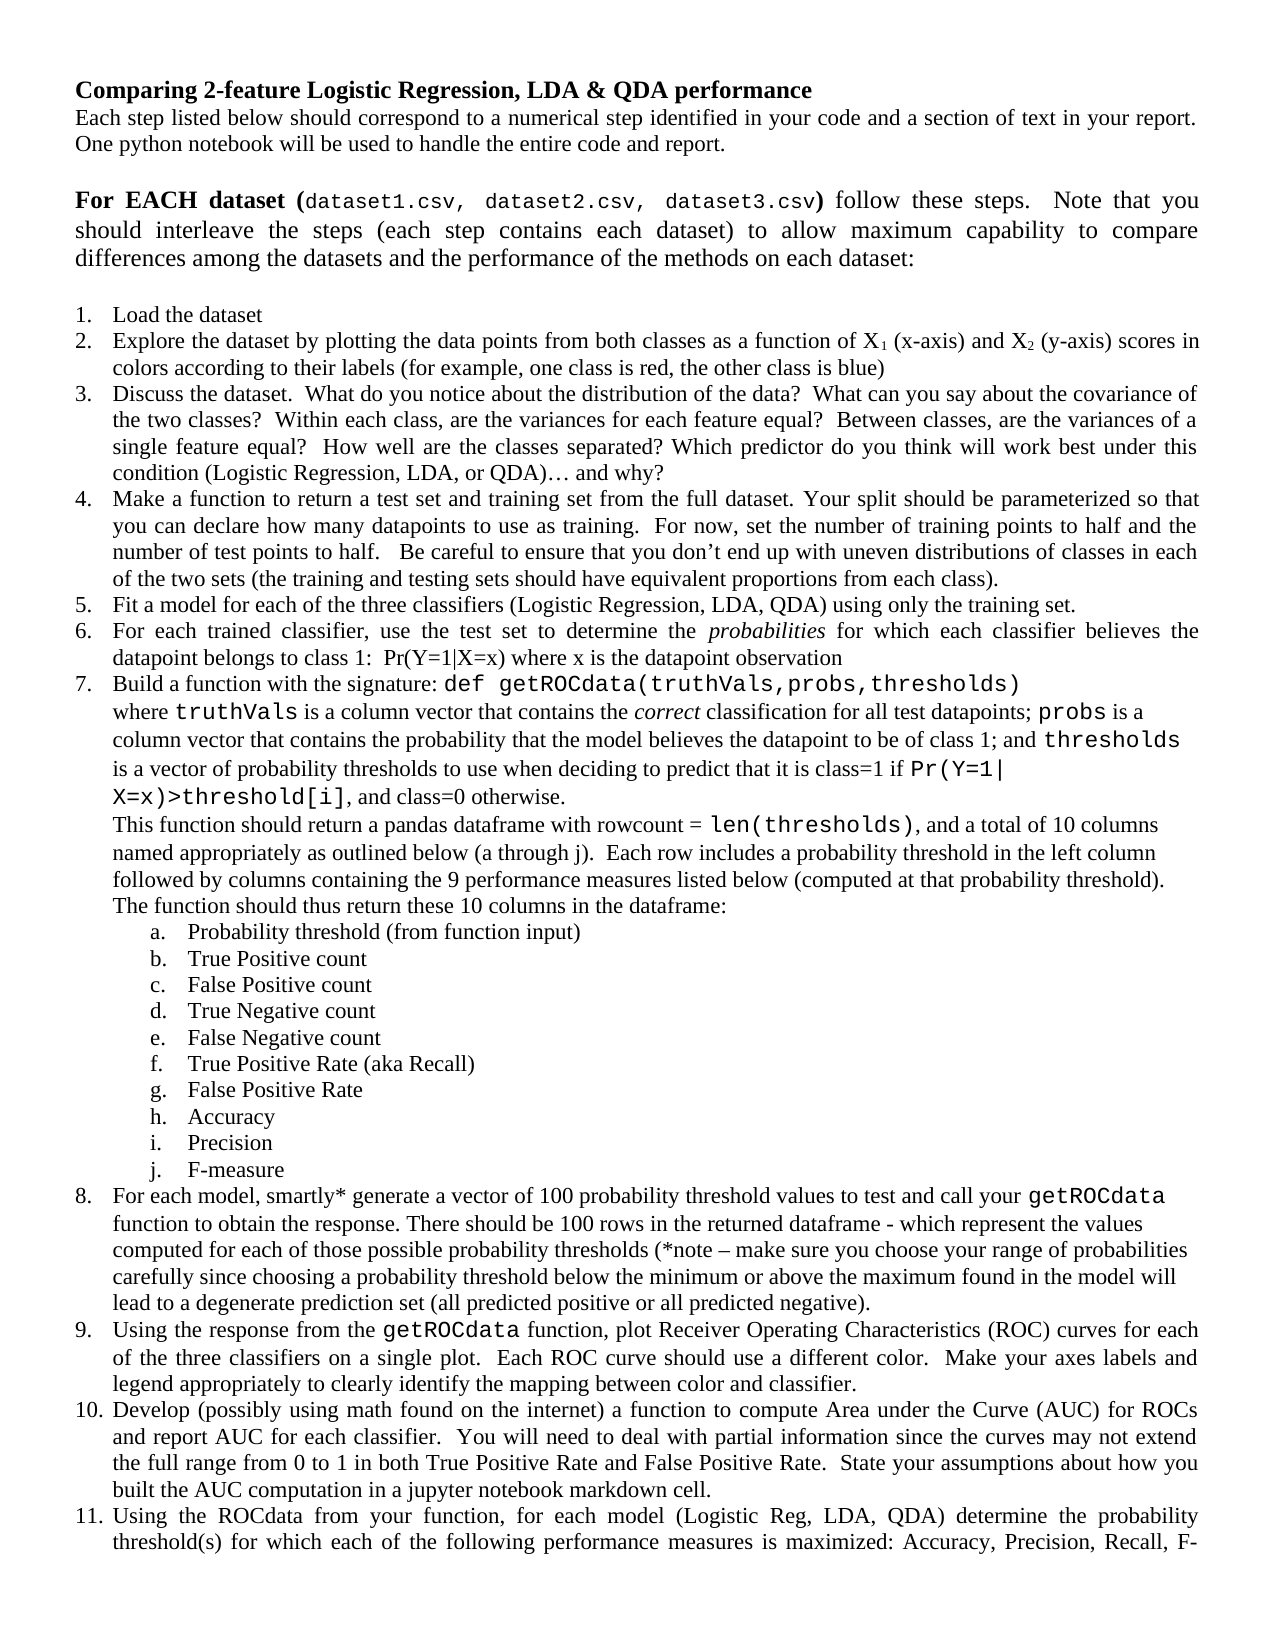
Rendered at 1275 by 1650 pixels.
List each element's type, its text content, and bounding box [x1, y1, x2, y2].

list False Positive count [150, 971, 1200, 997]
list True Positive Rate (aka Recall) [150, 1050, 1200, 1077]
text For EACH dataset (dataset1.csv, dataset2.csv, dataset3.csv) follow these steps. Note that you should interleave the steps (each step contains each dataset) to allow maximum capability to compare differences among the datasets and the performance of the methods on each dataset: [75, 185, 1200, 272]
list False Positive Rate [150, 1077, 1200, 1103]
list True Negative count [150, 997, 1200, 1024]
list Load the dataset [75, 301, 1200, 327]
list Develop (possibly using math found on the internet) a function to compute Area under the Curve (AUC) for ROCs and report AUC for each classifier. You will need to deal with partial information since the curves may not extend the full range from 0 to 1 in both True Positive Rate and False Positive Rate. State your assumptions about how you built the AUC computation in a jupyter notebook markdown cell. [75, 1397, 1200, 1502]
list True Positive count [150, 945, 1200, 971]
list F-measure [150, 1156, 1200, 1182]
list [75, 1502, 1200, 1555]
list Explore the dataset by plotting the data points from both classes as a function of X1 (x-axis) and X2 (y-axis) scores in colors according to their labels (for example, one class is red, the other class is blue) [75, 327, 1200, 380]
text Each step listed below should correspond to a numerical step identified in your code and a section of text in your report. One python notebook will be used to handle the entire code and report. [75, 104, 1200, 156]
list Build a function with the signature: def getROCdata(truthVals,probs,thresholds) where truthVals is a column vector that contains the correct classification for all test datapoints; probs is a column vector that contains the probability that the model believes the datapoint to be of class 1; and thresholds is a vector of probability thresholds to use when deciding to predict that it is class=1 if Pr(Y=1|X=x)>threshold[i], and class=0 otherwise. This function should return a pandas dataframe with rowcount = len(thresholds), and a total of 10 columns named appropriately as outlined below (a through j). Each row includes a probability threshold in the left column followed by columns containing the 9 performance measures listed below (computed at that probability threshold). The function should thus return these 10 columns in the dataframe: [75, 670, 1200, 918]
list Accuracy [150, 1103, 1200, 1129]
list Precision [150, 1129, 1200, 1156]
list Discuss the dataset. What do you notice about the distribution of the data? What can you say about the covariance of the two classes? Within each class, are the variances for each feature equal? Between classes, are the variances of a single feature equal? How well are the classes separated? Which predictor do you think will work best under this condition (Logistic Regression, LDA, or QDA)… and why? [75, 380, 1200, 486]
list Make a function to return a test set and training set from the full dataset. Your split should be parameterized so that you can declare how many datapoints to use as training. For now, set the number of training points to half and the number of test points to half. Be careful to ensure that you don’t end up with uneven distributions of classes in each of the two sets (the training and testing sets should have equivalent proportions from each class). [75, 486, 1200, 591]
list Using the response from the getROCdata function, plot Receiver Operating Characteristics (ROC) curves for each of the three classifiers on a single plot. Each ROC curve should use a different color. Make your axes labels and legend appropriately to clearly identify the mapping between color and classifier. [75, 1316, 1200, 1397]
text Comparing 2-feature Logistic Regression, LDA & QDA performance [75, 75, 1200, 104]
list For each model, smartly* generate a vector of 100 probability threshold values to test and call your getROCdata function to obtain the response. There should be 100 rows in the returned dataframe - which represent the values computed for each of those possible probability thresholds (*note – make sure you choose your range of probabilities carefully since choosing a probability threshold below the minimum or above the maximum found in the model will lead to a degenerate prediction set (all predicted positive or all predicted negative). [75, 1182, 1200, 1316]
list False Negative count [150, 1024, 1200, 1050]
list Fit a model for each of the three classifiers (Logistic Regression, LDA, QDA) using only the training set. [75, 591, 1200, 617]
list For each trained classifier, use the test set to determine the probabilities for which each classifier believes the datapoint belongs to class 1: Pr(Y=1|X=x) where x is the datapoint observation [75, 617, 1200, 670]
list Probability threshold (from function input) [150, 918, 1200, 945]
